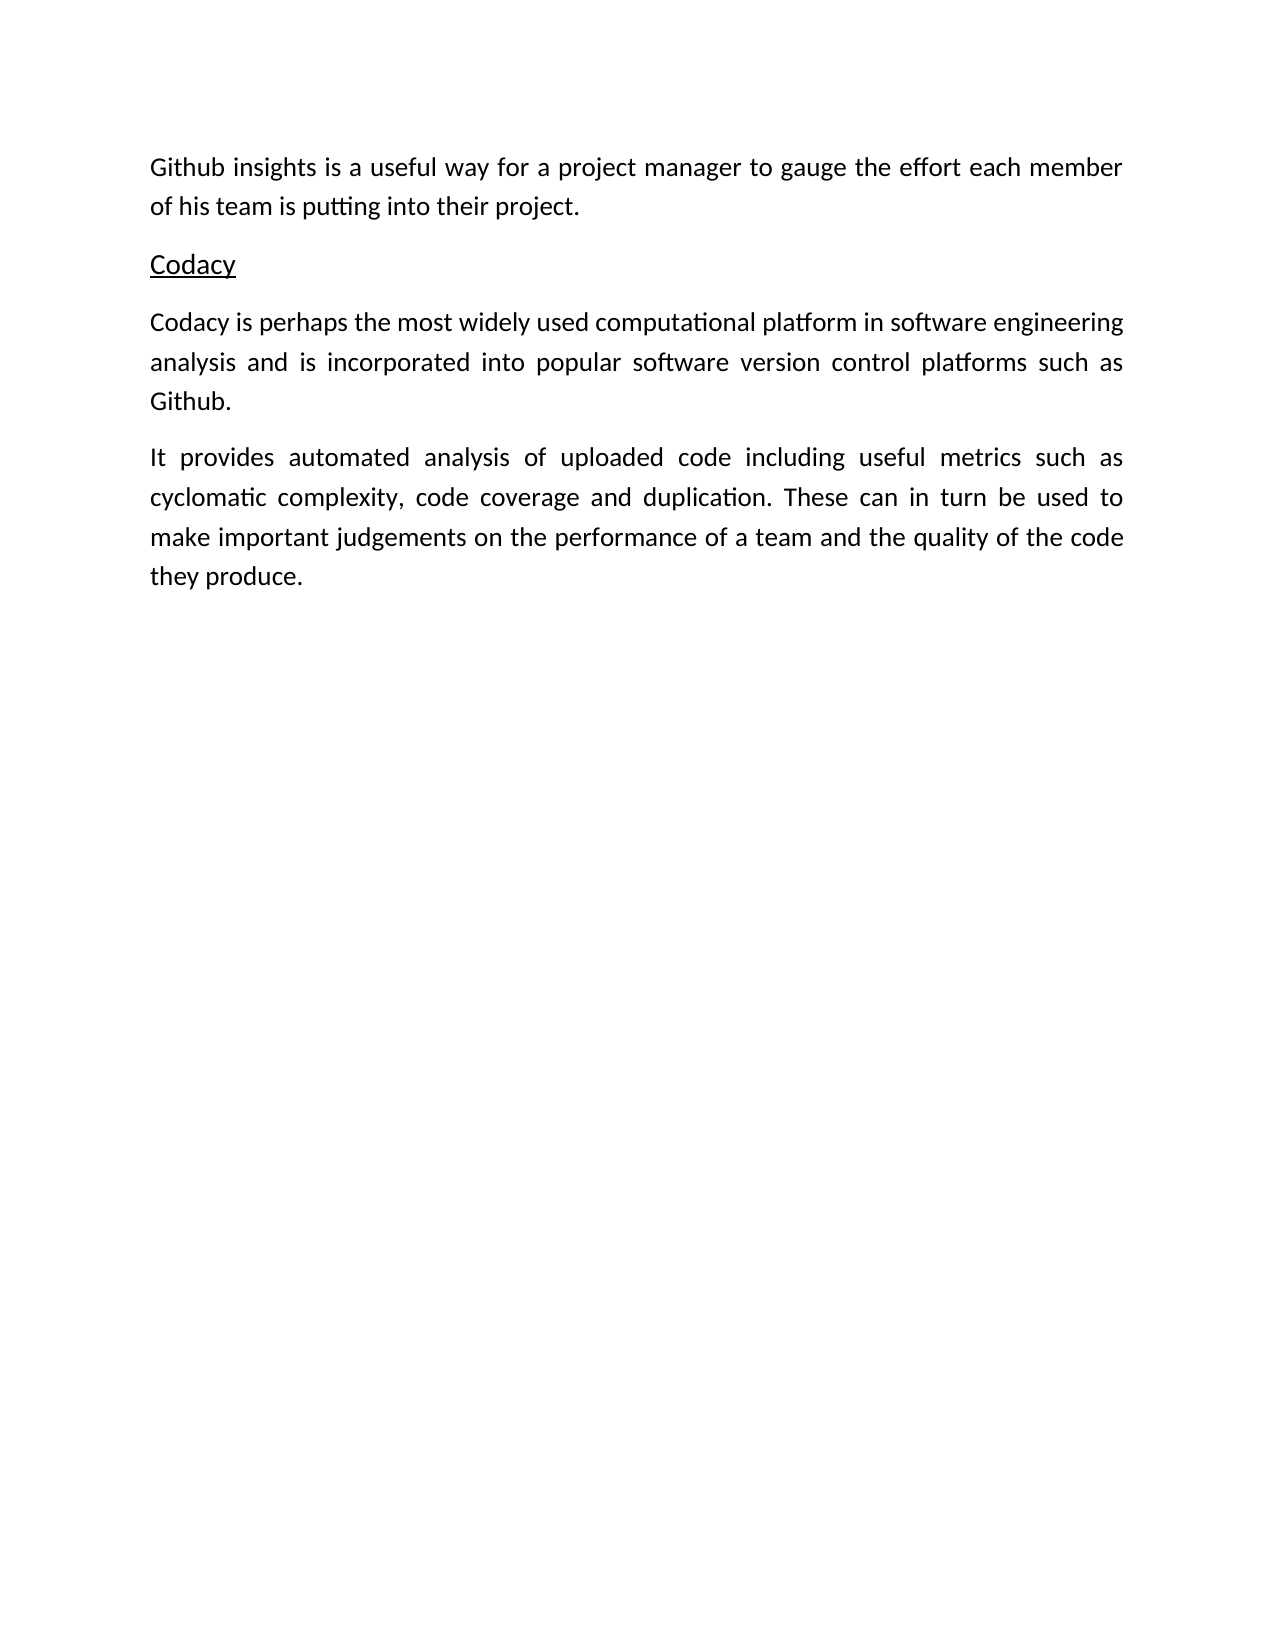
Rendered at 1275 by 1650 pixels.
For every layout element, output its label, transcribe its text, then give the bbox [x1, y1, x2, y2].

text It provides automated analysis of uploaded code including useful metrics such as cyclomatic complexity, code coverage and duplication. These can in turn be used to make important judgements on the performance of a team and the quality of the code they produce. [150, 441, 1125, 592]
text Codacy is perhaps the most widely used computational platform in software engineering analysis and is incorporated into popular software version control platforms such as Github. [150, 305, 1125, 417]
text Codacy [150, 246, 1125, 281]
text Github insights is a useful way for a project manager to gauge the effort each member of his team is putting into their project. [150, 150, 1125, 223]
